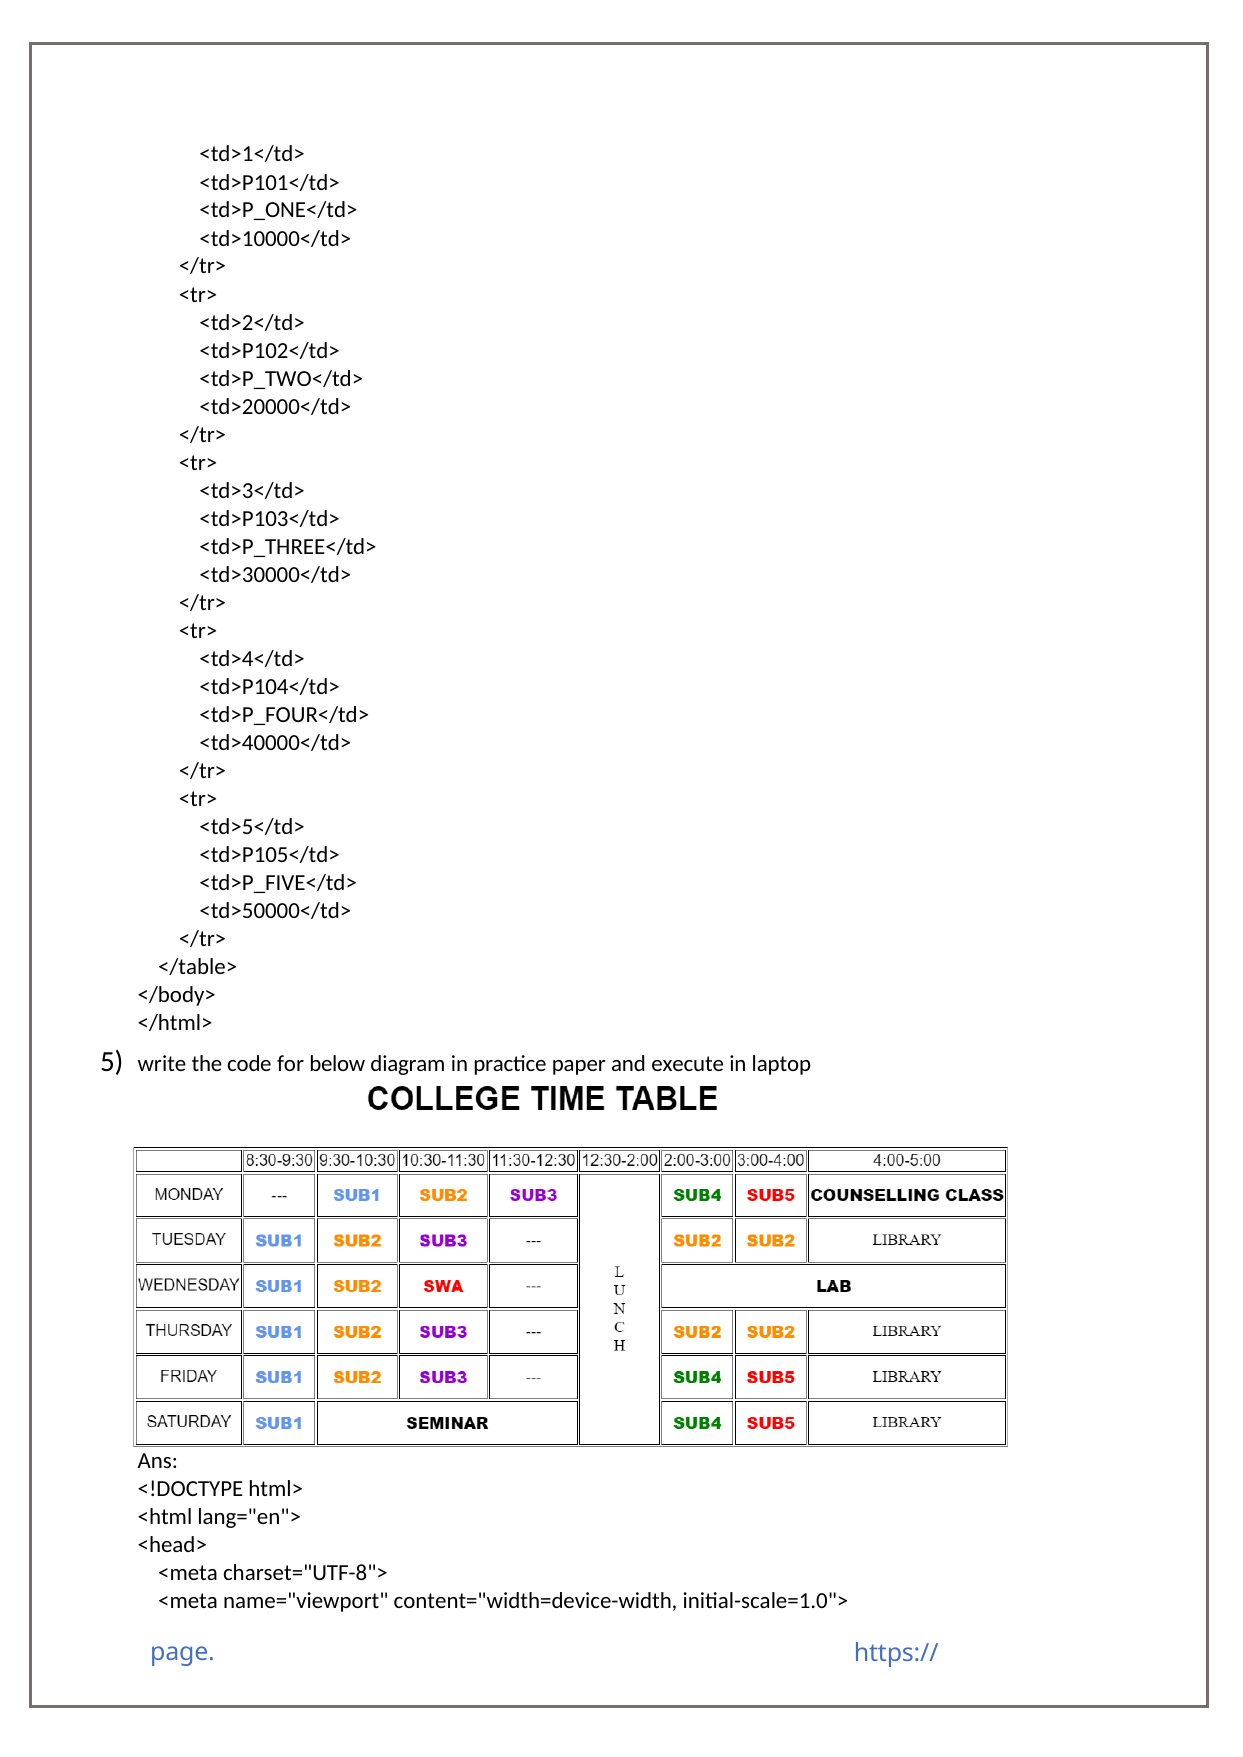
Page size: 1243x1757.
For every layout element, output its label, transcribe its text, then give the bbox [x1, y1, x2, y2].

text </tr> [137, 924, 1116, 952]
text <td>1</td> [137, 139, 1116, 168]
text </tr> [137, 252, 1116, 280]
text <tr> [137, 280, 1116, 308]
text <td>P104</td> [137, 672, 1116, 700]
text <td>10000</td> [137, 224, 1116, 252]
text <td>P_FOUR</td> [137, 700, 1116, 728]
text <td>30000</td> [137, 560, 1116, 588]
text </body> [137, 980, 1116, 1008]
text <!DOCTYPE html> [137, 1474, 1116, 1502]
text </tr> [137, 420, 1116, 448]
text <td>P103</td> [137, 504, 1116, 532]
text </html> [137, 1008, 1116, 1036]
text <td>5</td> [137, 812, 1116, 840]
text <td>40000</td> [137, 728, 1116, 756]
text <tr> [137, 448, 1116, 476]
text <td>P_THREE</td> [137, 532, 1116, 560]
text <tr> [137, 784, 1116, 812]
text <meta charset="UTF-8"> [137, 1558, 1116, 1586]
text <td>2</td> [137, 308, 1116, 336]
text <td>P_TWO</td> [137, 364, 1116, 392]
text <td>P105</td> [137, 840, 1116, 868]
picture [133, 1086, 1008, 1447]
text <td>P_ONE</td> [137, 196, 1116, 224]
text <td>4</td> [137, 644, 1116, 672]
text <td>P101</td> [137, 168, 1116, 196]
text <td>50000</td> [137, 896, 1116, 924]
text <tr> [137, 616, 1116, 644]
text <td>20000</td> [137, 392, 1116, 420]
list write the code for below diagram in practice paper and execute in laptop [100, 1043, 1120, 1078]
text <td>P102</td> [137, 336, 1116, 364]
text <td>3</td> [137, 476, 1116, 504]
text </tr> [137, 756, 1116, 784]
text <meta name="viewport" content="width=device-width, initial-scale=1.0"> [137, 1586, 1116, 1614]
text </table> [137, 952, 1116, 980]
text </tr> [137, 588, 1116, 616]
text <html lang="en"> [137, 1502, 1116, 1530]
text <td>P_FIVE</td> [137, 868, 1116, 896]
text Ans: [137, 1446, 1116, 1474]
text <head> [137, 1530, 1116, 1558]
